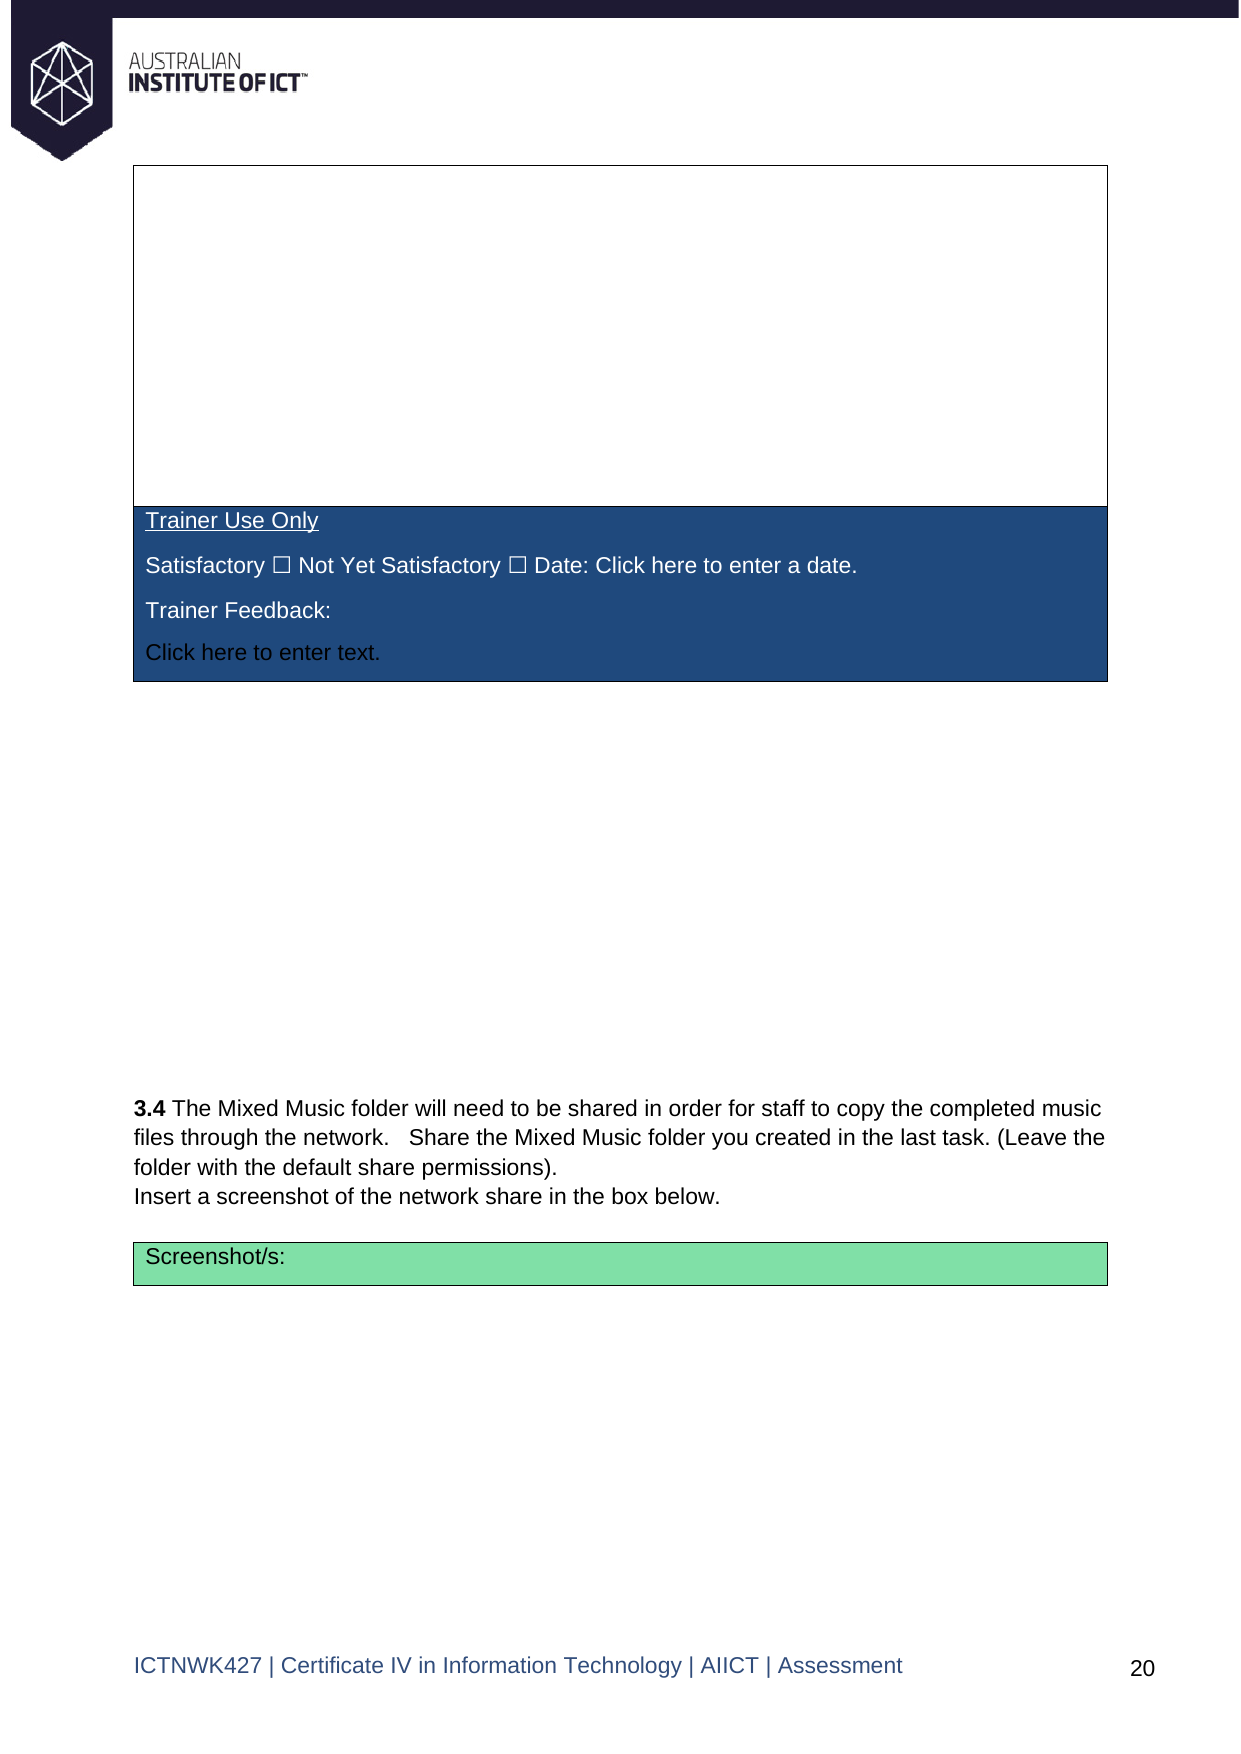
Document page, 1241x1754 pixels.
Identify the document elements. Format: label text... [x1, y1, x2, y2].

table_header Screenshot/s: [134, 1243, 1107, 1285]
text Insert a screenshot of the network share in the box below. [133, 1183, 1107, 1209]
table_cell Satisfactory Not Yet Satisfactory Date: Trainer Feedback: [134, 549, 1107, 639]
text 3.4 The Mixed Music folder will need to be shared in order for staff to copy the completed music files through the network. Share the Mixed Music folder you created in the last task. (Leave the folder with the default share permissions). [133, 1094, 1107, 1180]
table_cell Trainer Use Only [134, 507, 1107, 549]
picture [0, 0, 1238, 163]
table_cell [134, 639, 1107, 681]
table_cell [134, 166, 1107, 506]
